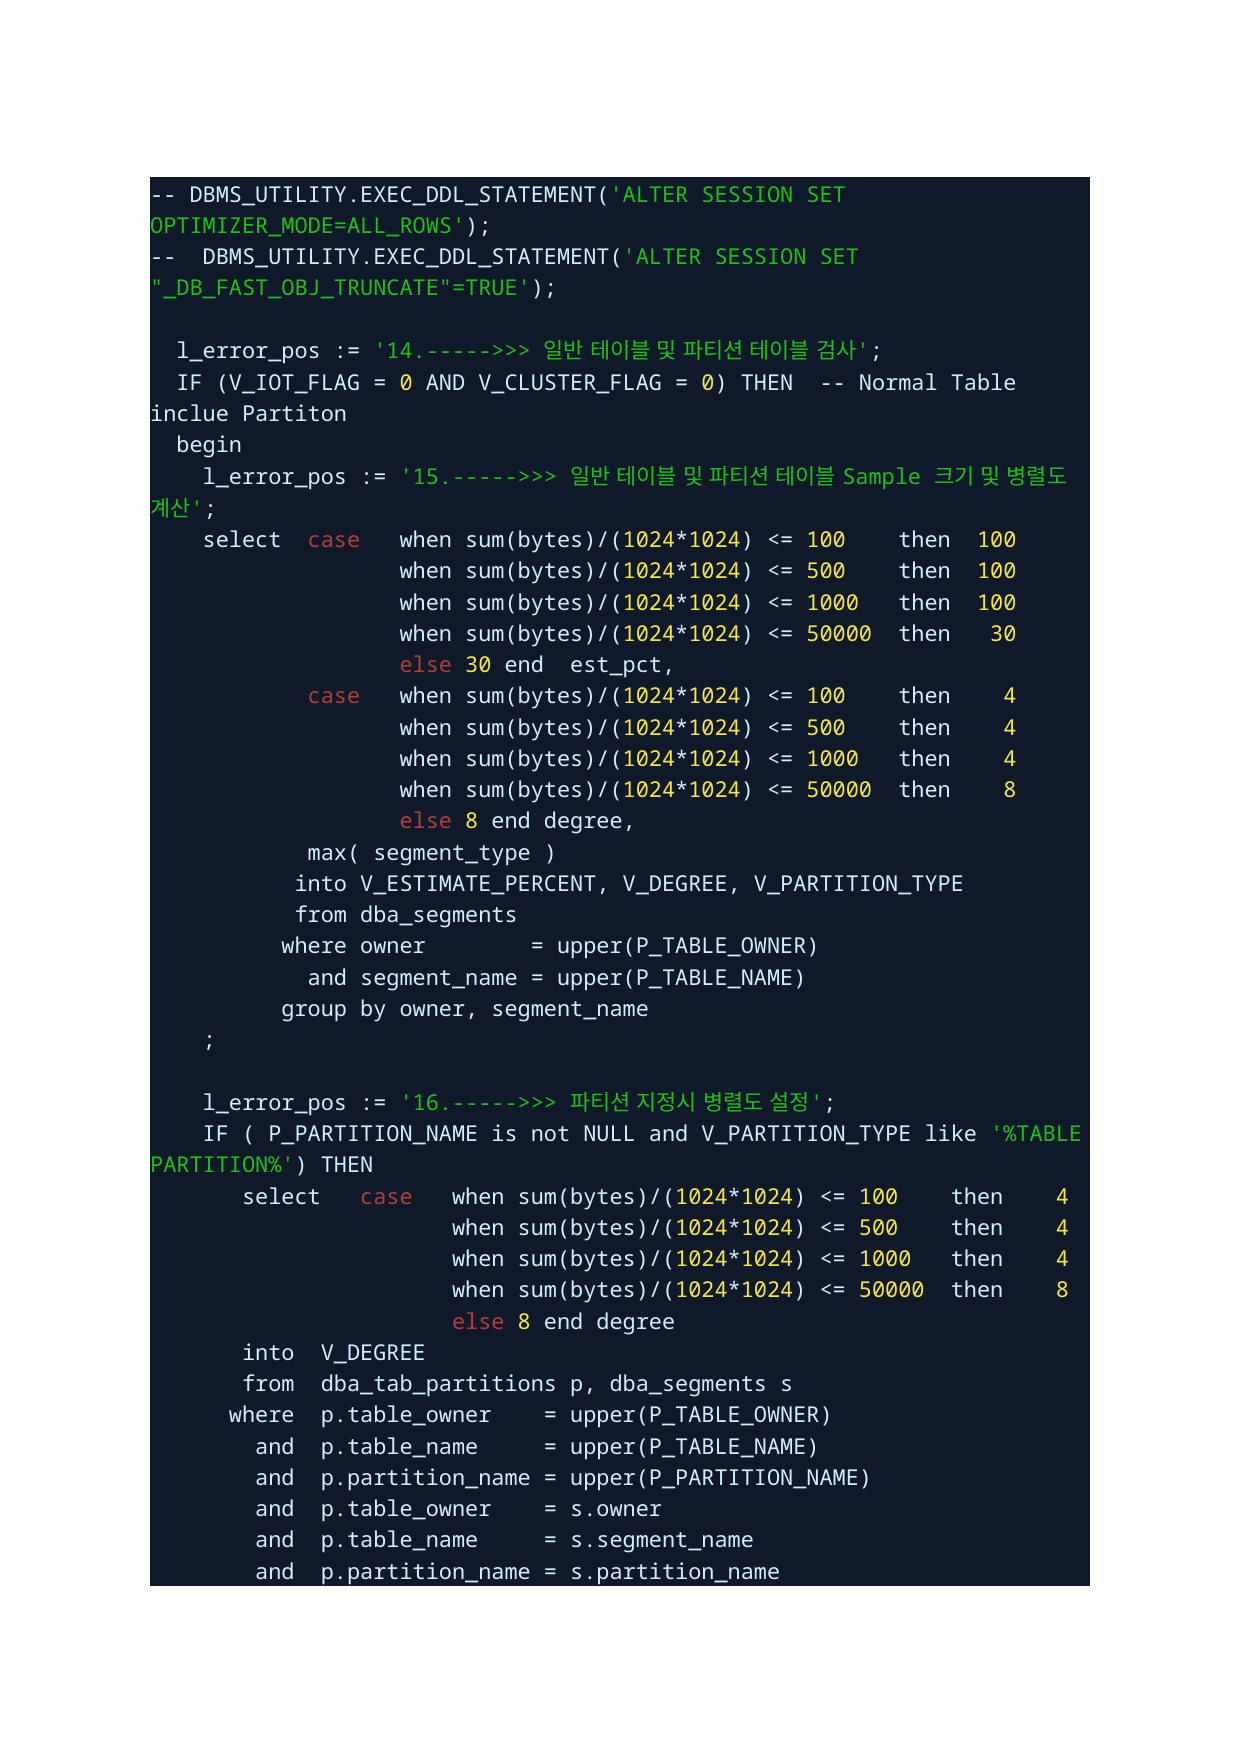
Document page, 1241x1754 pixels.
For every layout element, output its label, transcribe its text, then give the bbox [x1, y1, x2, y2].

text when sum(bytes)/(1024*1024) <= 1000 then 4 [150, 1242, 1090, 1273]
text and p.partition_name = upper(P_PARTITION_NAME) [150, 1461, 1090, 1492]
text when sum(bytes)/(1024*1024) <= 500 then 100 [150, 554, 1090, 585]
text -- DBMS_UTILITY.EXEC_DDL_STATEMENT('ALTER SESSION SET OPTIMIZER_MODE=ALL_ROWS'); [150, 177, 1090, 240]
text where owner = upper(P_TABLE_OWNER) [150, 929, 1090, 960]
text select case when sum(bytes)/(1024*1024) <= 100 then 100 [150, 522, 1090, 554]
text IF (V_IOT_FLAG = 0 AND V_CLUSTER_FLAG = 0) THEN -- Normal Table inclue Partiton [150, 365, 1090, 428]
text when sum(bytes)/(1024*1024) <= 50000 then 30 [150, 616, 1090, 647]
text when sum(bytes)/(1024*1024) <= 1000 then 100 [150, 585, 1090, 616]
text where p.table_owner = upper(P_TABLE_OWNER) [150, 1398, 1090, 1429]
text from dba_segments [150, 897, 1090, 929]
text begin [150, 428, 1090, 459]
text else 8 end degree, [150, 804, 1090, 835]
text and segment_name = upper(P_TABLE_NAME) [150, 960, 1090, 991]
text group by owner, segment_name [150, 991, 1090, 1022]
text and p.partition_name = s.partition_name [150, 1554, 1090, 1586]
text and p.table_name = upper(P_TABLE_NAME) [150, 1429, 1090, 1461]
text case when sum(bytes)/(1024*1024) <= 100 then 4 [150, 679, 1090, 710]
text l_error_pos := '15.----->>> 일반 테이블 및 파티션 테이블 Sample 크기 및 병렬도 계산'; [150, 459, 1090, 522]
text into V_DEGREE [150, 1336, 1090, 1367]
text from dba_tab_partitions p, dba_segments s [150, 1367, 1090, 1398]
text -- DBMS_UTILITY.EXEC_DDL_STATEMENT('ALTER SESSION SET "_DB_FAST_OBJ_TRUNCATE"=TRUE'); [150, 240, 1090, 302]
text select case when sum(bytes)/(1024*1024) <= 100 then 4 [150, 1179, 1090, 1211]
text and p.table_name = s.segment_name [150, 1523, 1090, 1554]
text when sum(bytes)/(1024*1024) <= 50000 then 8 [150, 772, 1090, 804]
text ; [150, 1022, 1090, 1054]
text else 8 end degree [150, 1304, 1090, 1336]
text and p.table_owner = s.owner [150, 1492, 1090, 1523]
text l_error_pos := '16.----->>> 파티션 지정시 병렬도 설정'; [150, 1085, 1090, 1117]
text l_error_pos := '14.----->>> 일반 테이블 및 파티션 테이블 검사'; [150, 333, 1090, 365]
text max( segment_type ) [150, 835, 1090, 866]
text into V_ESTIMATE_PERCENT, V_DEGREE, V_PARTITION_TYPE [150, 866, 1090, 897]
text when sum(bytes)/(1024*1024) <= 500 then 4 [150, 710, 1090, 741]
text else 30 end est_pct, [150, 647, 1090, 679]
text when sum(bytes)/(1024*1024) <= 500 then 4 [150, 1211, 1090, 1242]
text when sum(bytes)/(1024*1024) <= 50000 then 8 [150, 1273, 1090, 1304]
text IF ( P_PARTITION_NAME is not NULL and V_PARTITION_TYPE like '%TABLE PARTITION%') THEN [150, 1117, 1090, 1179]
text when sum(bytes)/(1024*1024) <= 1000 then 4 [150, 741, 1090, 772]
